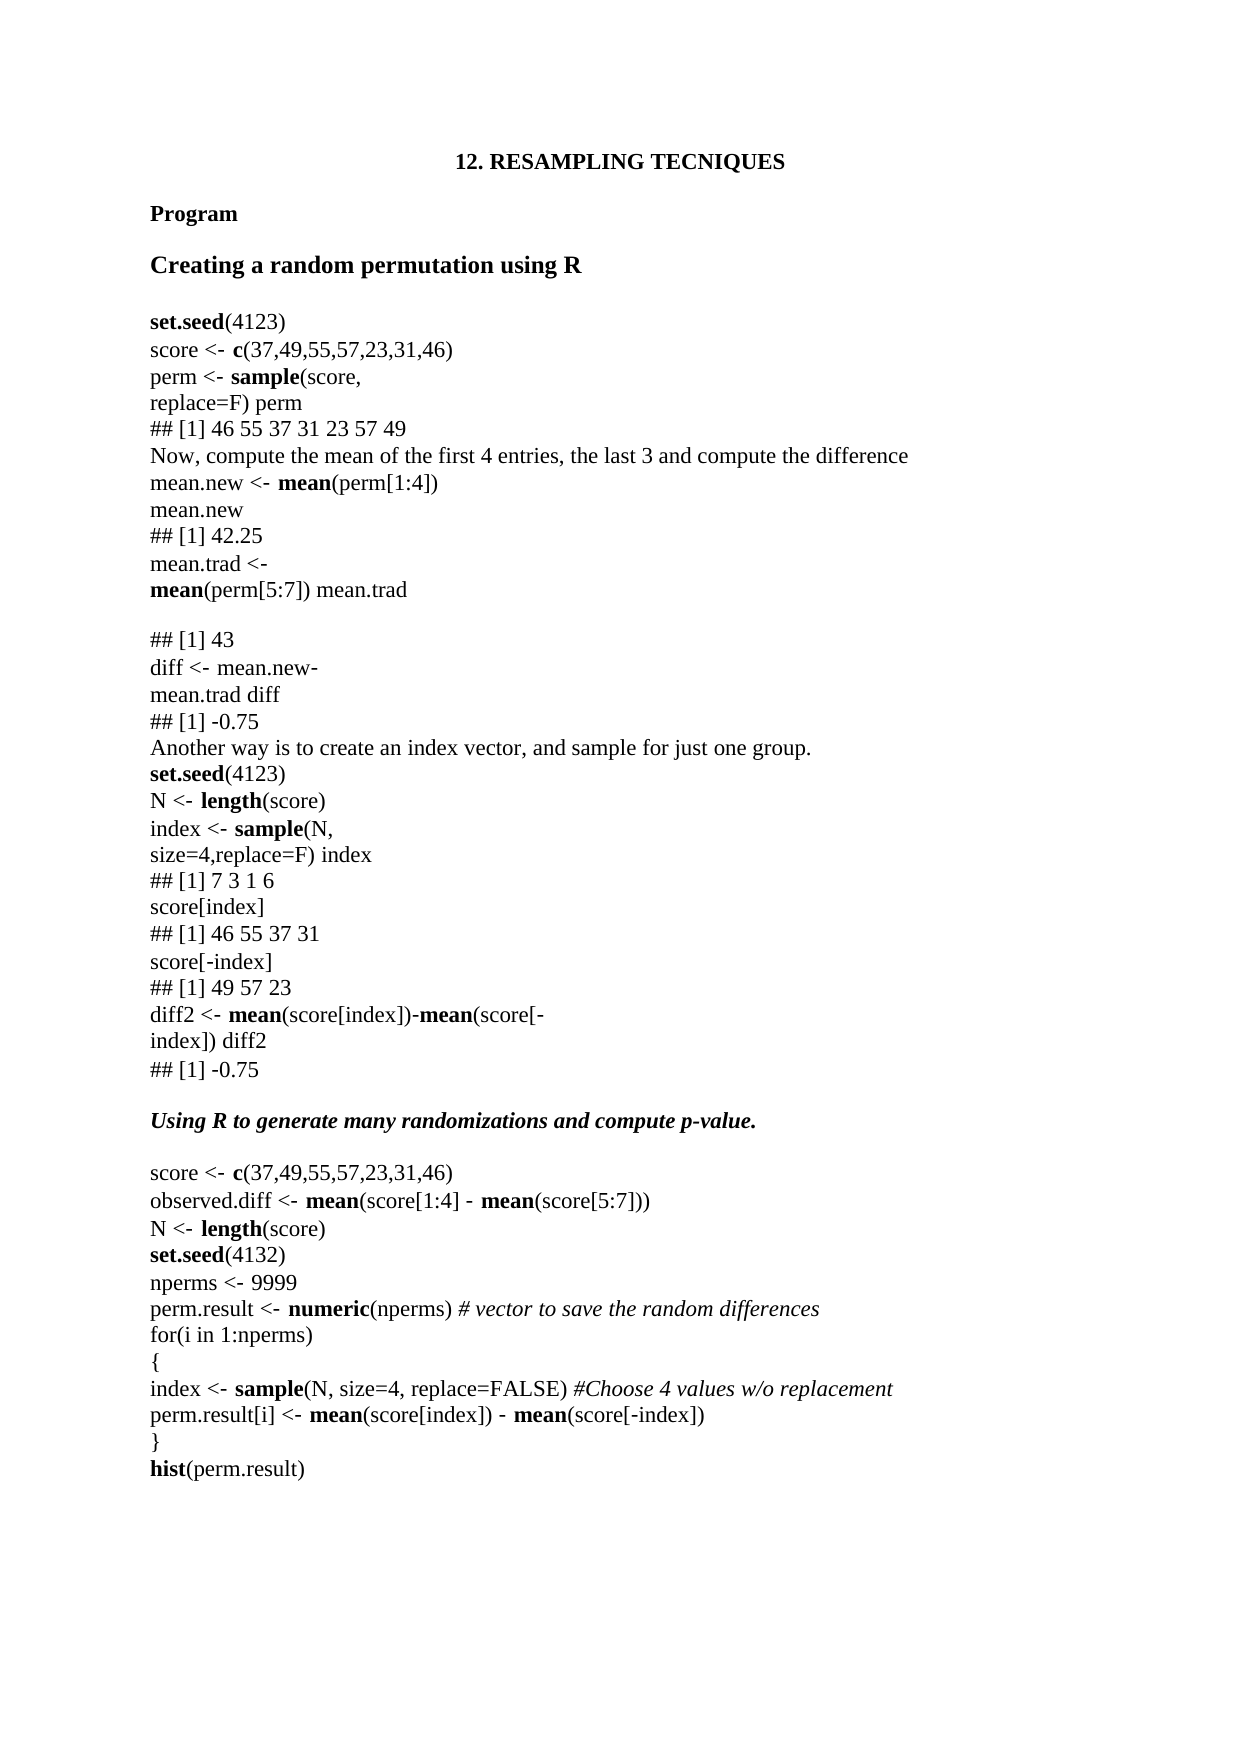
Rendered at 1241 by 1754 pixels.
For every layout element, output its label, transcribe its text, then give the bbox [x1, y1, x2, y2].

text set.seed(4132) nperms <‐ 9999 [150, 1241, 323, 1295]
text for(i in 1:nperms) [150, 1322, 1163, 1348]
text ## [1] 43 [150, 626, 1163, 653]
text perm.result <‐ numeric(nperms) # vector to save the random differences [150, 1295, 1163, 1322]
text index <‐ sample(N, size=4, replace=FALSE) #Choose 4 values w/o replacement [150, 1375, 1163, 1402]
text Now, compute the mean of the first 4 entries, the last 3 and compute the difference mean.new <‐ mean(perm[1:4]) [150, 442, 911, 496]
text mean.new ## [1] 42.25 [150, 496, 264, 548]
text ## [1] ‐0.75 [150, 707, 1163, 735]
text Program [150, 199, 1163, 226]
text hist(perm.result) [150, 1455, 1163, 1481]
text set.seed(4123) [150, 761, 1163, 787]
text set.seed(4123) [150, 308, 1163, 334]
text N <‐ length(score) [150, 787, 1163, 814]
text perm <‐ sample(score, replace=F) perm [150, 362, 466, 415]
text index <‐ sample(N, size=4,replace=F) index [150, 814, 503, 867]
text Creating a random permutation using R [150, 251, 1163, 279]
subtitle Using R to generate many randomizations and compute p-value. [150, 1107, 1163, 1133]
text score <‐ c(37,49,55,57,23,31,46) [150, 1158, 1163, 1186]
text { [150, 1348, 1163, 1374]
text } [150, 1428, 1163, 1455]
text score[index] [150, 894, 1163, 920]
text ## [1] 7 3 1 6 [150, 867, 1163, 894]
text Another way is to create an index vector, and sample for just one group. [150, 735, 1163, 761]
subtitle RESAMPLING TECNIQUES [455, 148, 1163, 174]
text score <‐ c(37,49,55,57,23,31,46) [150, 334, 1163, 362]
text ## [1] ‐0.75 [150, 1054, 1163, 1082]
text ## [1] 46 55 37 31 [150, 920, 1163, 947]
text perm.result[i] <‐ mean(score[index]) ‐ mean(score[‐index]) [150, 1402, 1163, 1428]
text diff <‐ mean.new‐mean.trad diff [150, 653, 408, 707]
text ## [1] 46 55 37 31 23 57 49 [150, 416, 1163, 442]
text score[‐index] ## [1] 49 57 23 [150, 947, 293, 1001]
text mean.trad <‐ mean(perm[5:7]) mean.trad [150, 548, 434, 603]
text observed.diff <‐ mean(score[1:4] ‐ mean(score[5:7])) N <‐ length(score) [150, 1186, 653, 1241]
text diff2 <‐ mean(score[index])‐mean(score[‐index]) diff2 [150, 1001, 609, 1054]
